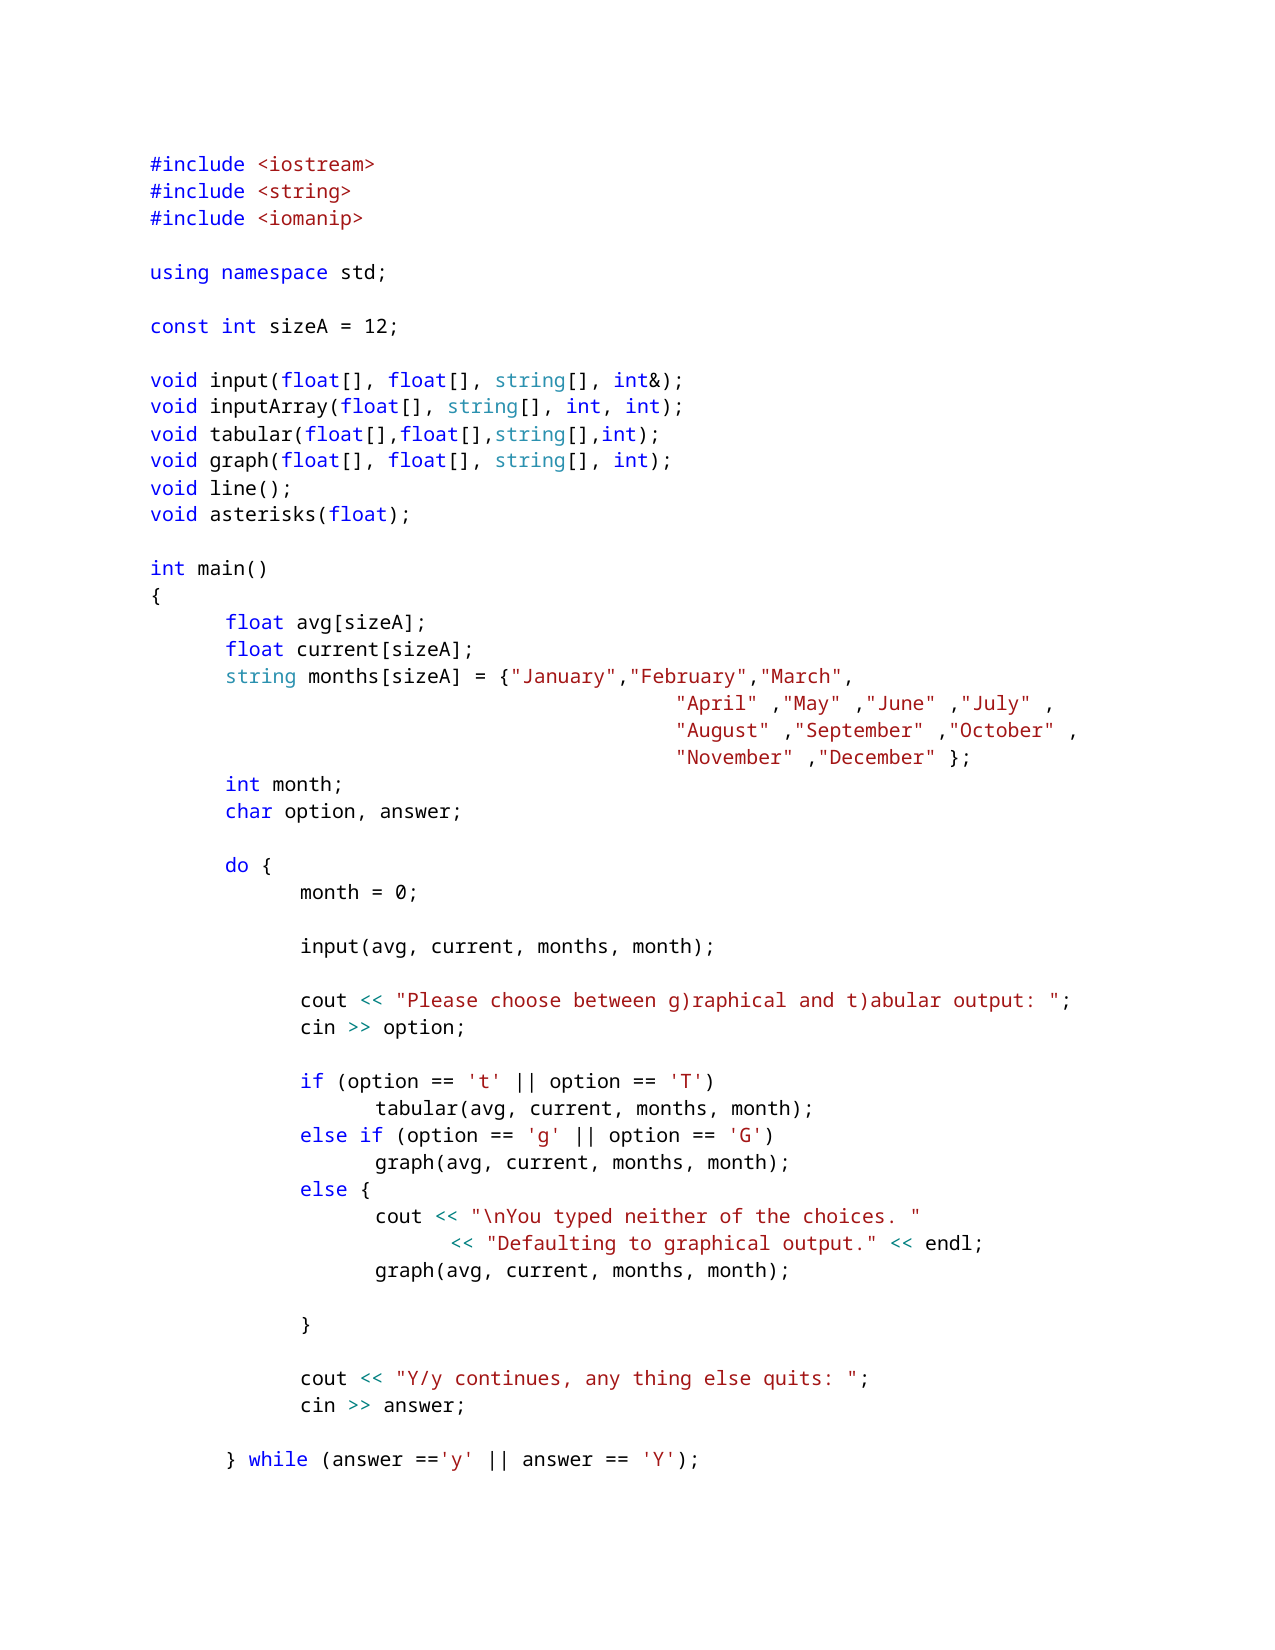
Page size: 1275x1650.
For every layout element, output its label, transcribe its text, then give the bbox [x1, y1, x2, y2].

text "April" ,"May" ,"June" ,"July" , [150, 689, 1125, 717]
text "August" ,"September" ,"October" , [150, 717, 1125, 743]
text cin >> answer; [150, 1391, 1125, 1418]
text << "Defaulting to graphical output." << endl; [150, 1229, 1125, 1256]
text void inputArray(float[], string[], int, int); [150, 393, 1125, 420]
text int main() [150, 555, 1125, 582]
text void graph(float[], float[], string[], int); [150, 447, 1125, 474]
text input(avg, current, months, month); [150, 932, 1125, 959]
text using namespace std; [150, 258, 1125, 285]
text "November" ,"December" }; [150, 743, 1125, 771]
text float current[sizeA]; [150, 636, 1125, 663]
text if (option == 't' || option == 'T') [150, 1067, 1125, 1094]
text { [150, 582, 1125, 609]
text } while (answer =='y' || answer == 'Y'); [150, 1445, 1125, 1472]
text int month; [150, 771, 1125, 797]
text void input(float[], float[], string[], int&); [150, 366, 1125, 393]
text } [150, 1310, 1125, 1337]
text do { [150, 851, 1125, 878]
text graph(avg, current, months, month); [150, 1148, 1125, 1175]
text #include <iomanip> [150, 204, 1125, 231]
text graph(avg, current, months, month); [150, 1256, 1125, 1283]
text string months[sizeA] = {"January","February","March", [150, 663, 1125, 689]
text tabular(avg, current, months, month); [150, 1094, 1125, 1121]
text month = 0; [150, 878, 1125, 905]
text char option, answer; [150, 797, 1125, 824]
text cout << "Y/y continues, any thing else quits: "; [150, 1364, 1125, 1391]
text void line(); [150, 474, 1125, 501]
text cout << "Please choose between g)raphical and t)abular output: "; [150, 986, 1125, 1013]
text const int sizeA = 12; [150, 312, 1125, 339]
text float avg[sizeA]; [150, 609, 1125, 636]
text else if (option == 'g' || option == 'G') [150, 1121, 1125, 1148]
text #include <string> [150, 177, 1125, 204]
text void tabular(float[],float[],string[],int); [150, 420, 1125, 447]
text else { [150, 1175, 1125, 1202]
text cout << "\nYou typed neither of the choices. " [150, 1202, 1125, 1229]
text #include <iostream> [150, 150, 1125, 177]
text cin >> option; [150, 1013, 1125, 1040]
text void asterisks(float); [150, 501, 1125, 528]
